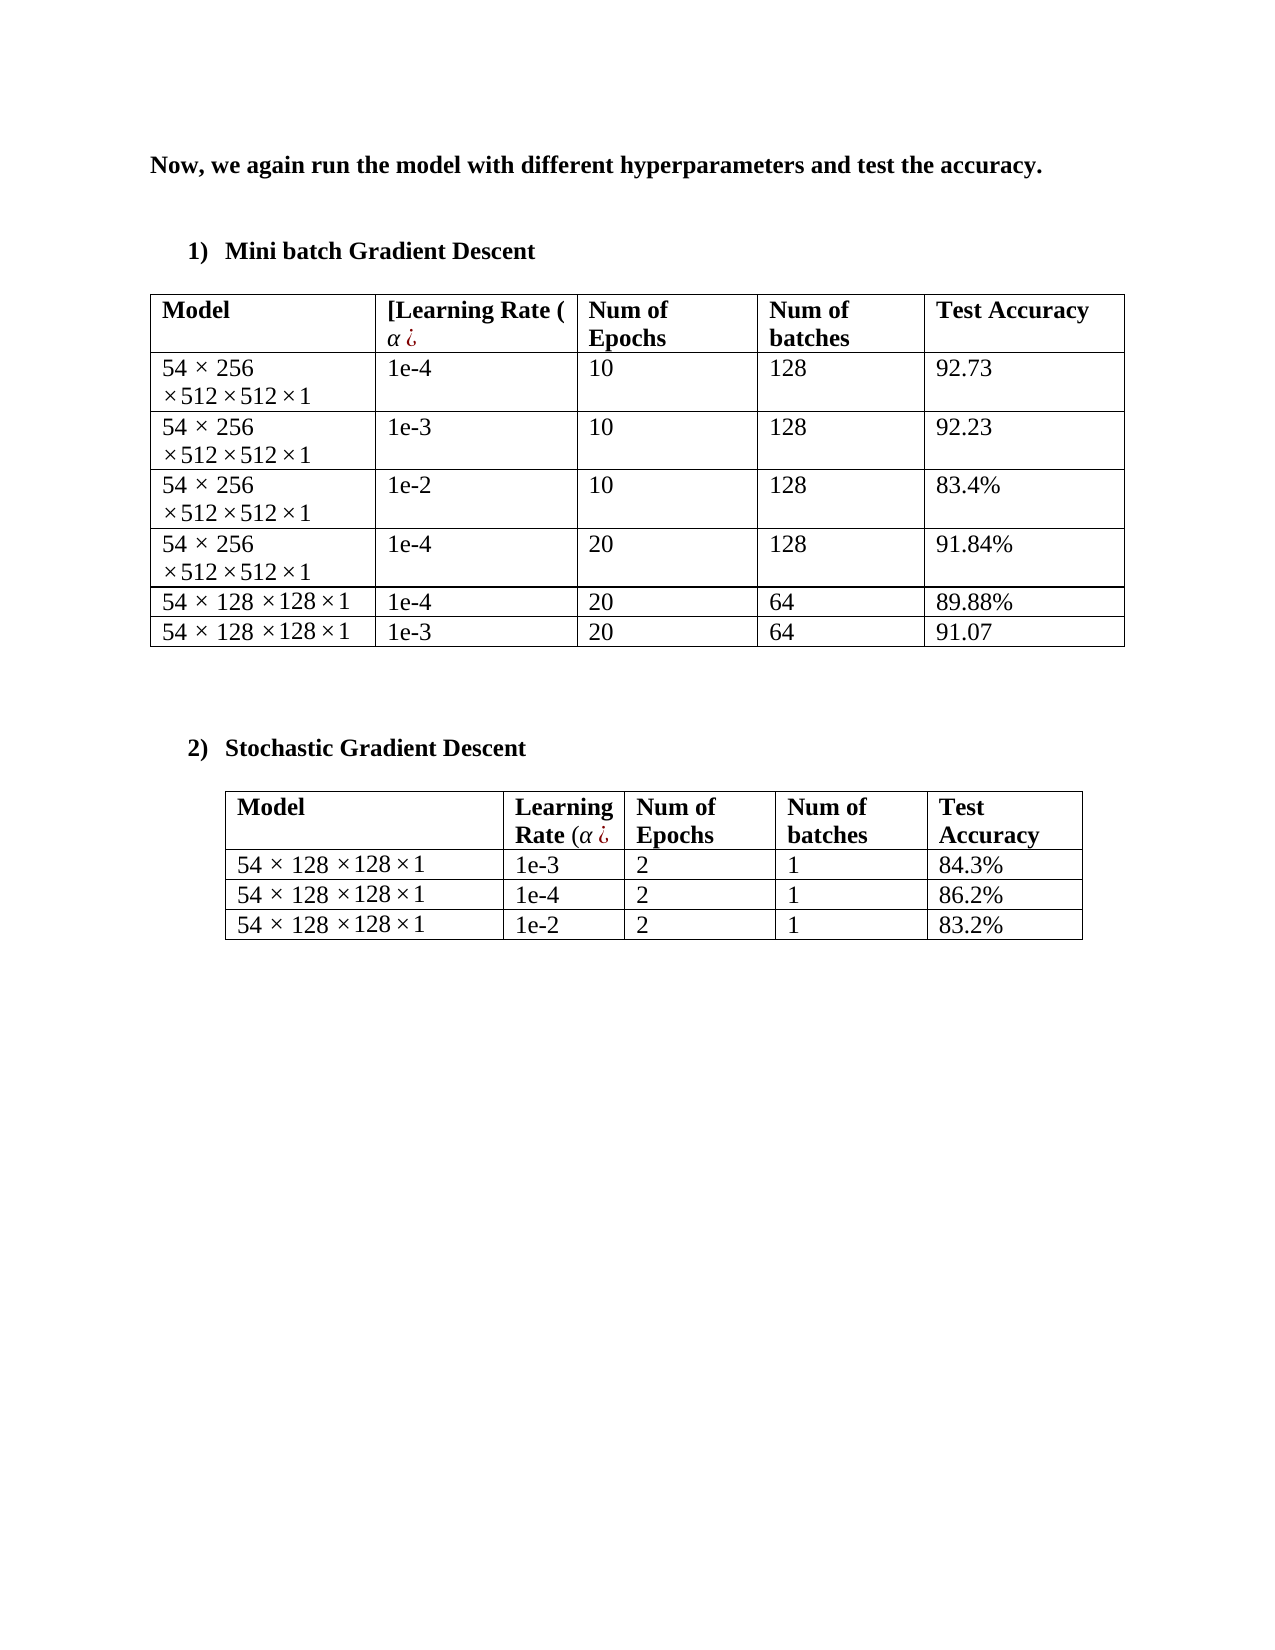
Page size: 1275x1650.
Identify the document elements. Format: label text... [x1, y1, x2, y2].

table_header Num of batches [776, 792, 927, 849]
table_cell 54 256 [151, 412, 375, 469]
table_cell 86.2% [928, 880, 1082, 909]
table_cell 1 [776, 910, 927, 939]
table_header Num of Epochs [625, 792, 775, 849]
table_cell 10 [578, 412, 757, 469]
table_header Learning Rate ( [504, 792, 624, 849]
table_cell 1e-4 [376, 529, 577, 586]
table_cell 2 [625, 880, 775, 909]
table_cell 1 [776, 850, 927, 879]
table_cell 64 [758, 588, 924, 616]
table_header Model [226, 792, 503, 849]
table_header Model [151, 295, 375, 352]
table_cell 2 [625, 850, 775, 879]
table_cell 1 [776, 880, 927, 909]
table_header Test Accuracy [928, 792, 1082, 849]
table_cell 1e-4 [376, 353, 577, 411]
table_cell 83.2% [928, 910, 1082, 939]
table_cell 128 [758, 353, 924, 411]
table_cell 54 256 [151, 529, 375, 586]
table_cell 92.73 [925, 353, 1124, 411]
table_cell 84.3% [928, 850, 1082, 879]
table_cell 1e-3 [504, 850, 624, 879]
table_cell 54 256 [151, 470, 375, 528]
table_cell 92.23 [925, 412, 1124, 469]
table_cell 54 128 [151, 588, 375, 616]
table_cell 89.88% [925, 588, 1124, 616]
table_cell 1e-4 [504, 880, 624, 909]
table_cell 54 128 [226, 850, 503, 879]
table_cell 1e-2 [504, 910, 624, 939]
list Mini batch Gradient Descent [187, 236, 1125, 265]
text Now, we again run the model with different hyperparameters and test the accuracy. [150, 150, 1125, 179]
table_cell 10 [578, 470, 757, 528]
table_cell 91.84% [925, 529, 1124, 586]
table_cell 91.07 [925, 617, 1124, 646]
list Stochastic Gradient Descent [187, 733, 1125, 762]
table_cell 10 [578, 353, 757, 411]
table_cell 128 [758, 470, 924, 528]
table_cell 128 [758, 412, 924, 469]
table_cell 1e-2 [376, 470, 577, 528]
table_header [Learning Rate ( [376, 295, 577, 352]
table_cell 1e-4 [376, 588, 577, 616]
table_cell 1e-3 [376, 617, 577, 646]
table_header Num of Epochs [578, 295, 757, 352]
table_cell 54 128 [151, 617, 375, 646]
table_cell 54 256 [151, 353, 375, 411]
table_cell 20 [578, 588, 757, 616]
table_cell 1e-3 [376, 412, 577, 469]
table_header Num of batches [758, 295, 924, 352]
table_cell 64 [758, 617, 924, 646]
table_header Test Accuracy [925, 295, 1124, 352]
table_cell 20 [578, 529, 757, 586]
table_cell 20 [578, 617, 757, 646]
table_cell 54 128 [226, 910, 503, 939]
table_cell 2 [625, 910, 775, 939]
table_cell 83.4% [925, 470, 1124, 528]
table_cell 128 [758, 529, 924, 586]
table_cell 54 128 [226, 880, 503, 909]
